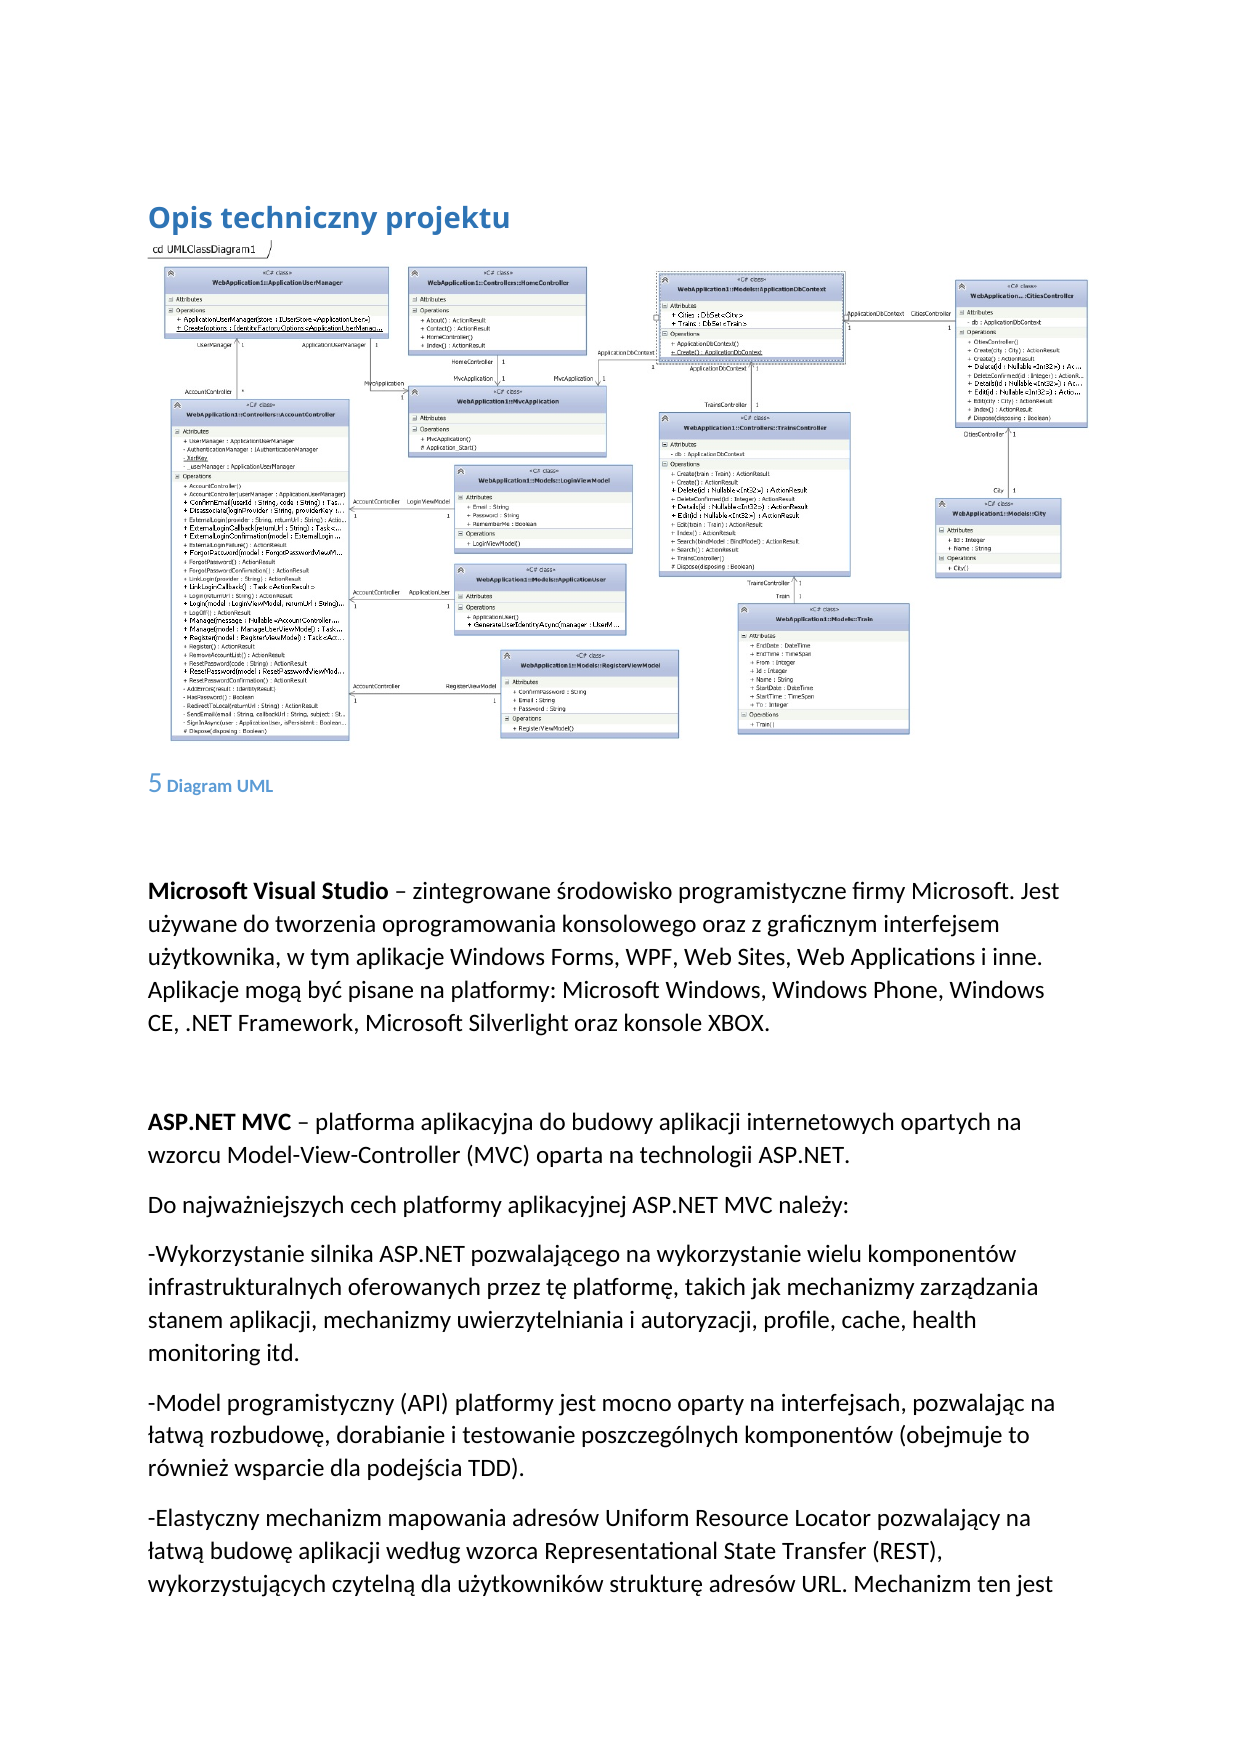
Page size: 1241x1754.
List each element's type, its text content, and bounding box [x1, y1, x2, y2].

text -Wykorzystanie silnika ASP.NET pozwalającego na wykorzystanie wielu komponentów infrastrukturalnych oferowanych przez tę platformę, takich jak mechanizmy zarządzania stanem aplikacji, mechanizmy uwierzytelniania i autoryzacji, profile, cache, health monitoring itd. [148, 1238, 1093, 1368]
text Do najważniejszych cech platformy aplikacyjnej ASP.NET MVC należy: [148, 1189, 1093, 1219]
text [148, 1502, 1093, 1598]
subtitle Opis techniczny projektu [148, 198, 1093, 237]
text 5 Diagram UML [148, 764, 1093, 799]
text ASP.NET MVC – platforma aplikacyjna do budowy aplikacji internetowych opartych na wzorcu Model-View-Controller (MVC) oparta na technologii ASP.NET. [148, 1106, 1093, 1170]
picture [147, 240, 1092, 746]
text -Model programistyczny (API) platformy jest mocno oparty na interfejsach, pozwalając na łatwą rozbudowę, dorabianie i testowanie poszczególnych komponentów (obejmuje to również wsparcie dla podejścia TDD). [148, 1387, 1093, 1483]
text Microsoft Visual Studio – zintegrowane środowisko programistyczne firmy Microsoft. Jest używane do tworzenia oprogramowania konsolowego oraz z graficznym interfejsem użytkownika, w tym aplikacje Windows Forms, WPF, Web Sites, Web Applications i inne. Aplikacje mogą być pisane na platformy: Microsoft Windows, Windows Phone, Windows CE, .NET Framework, Microsoft Silverlight oraz konsole XBOX. [148, 876, 1093, 1038]
